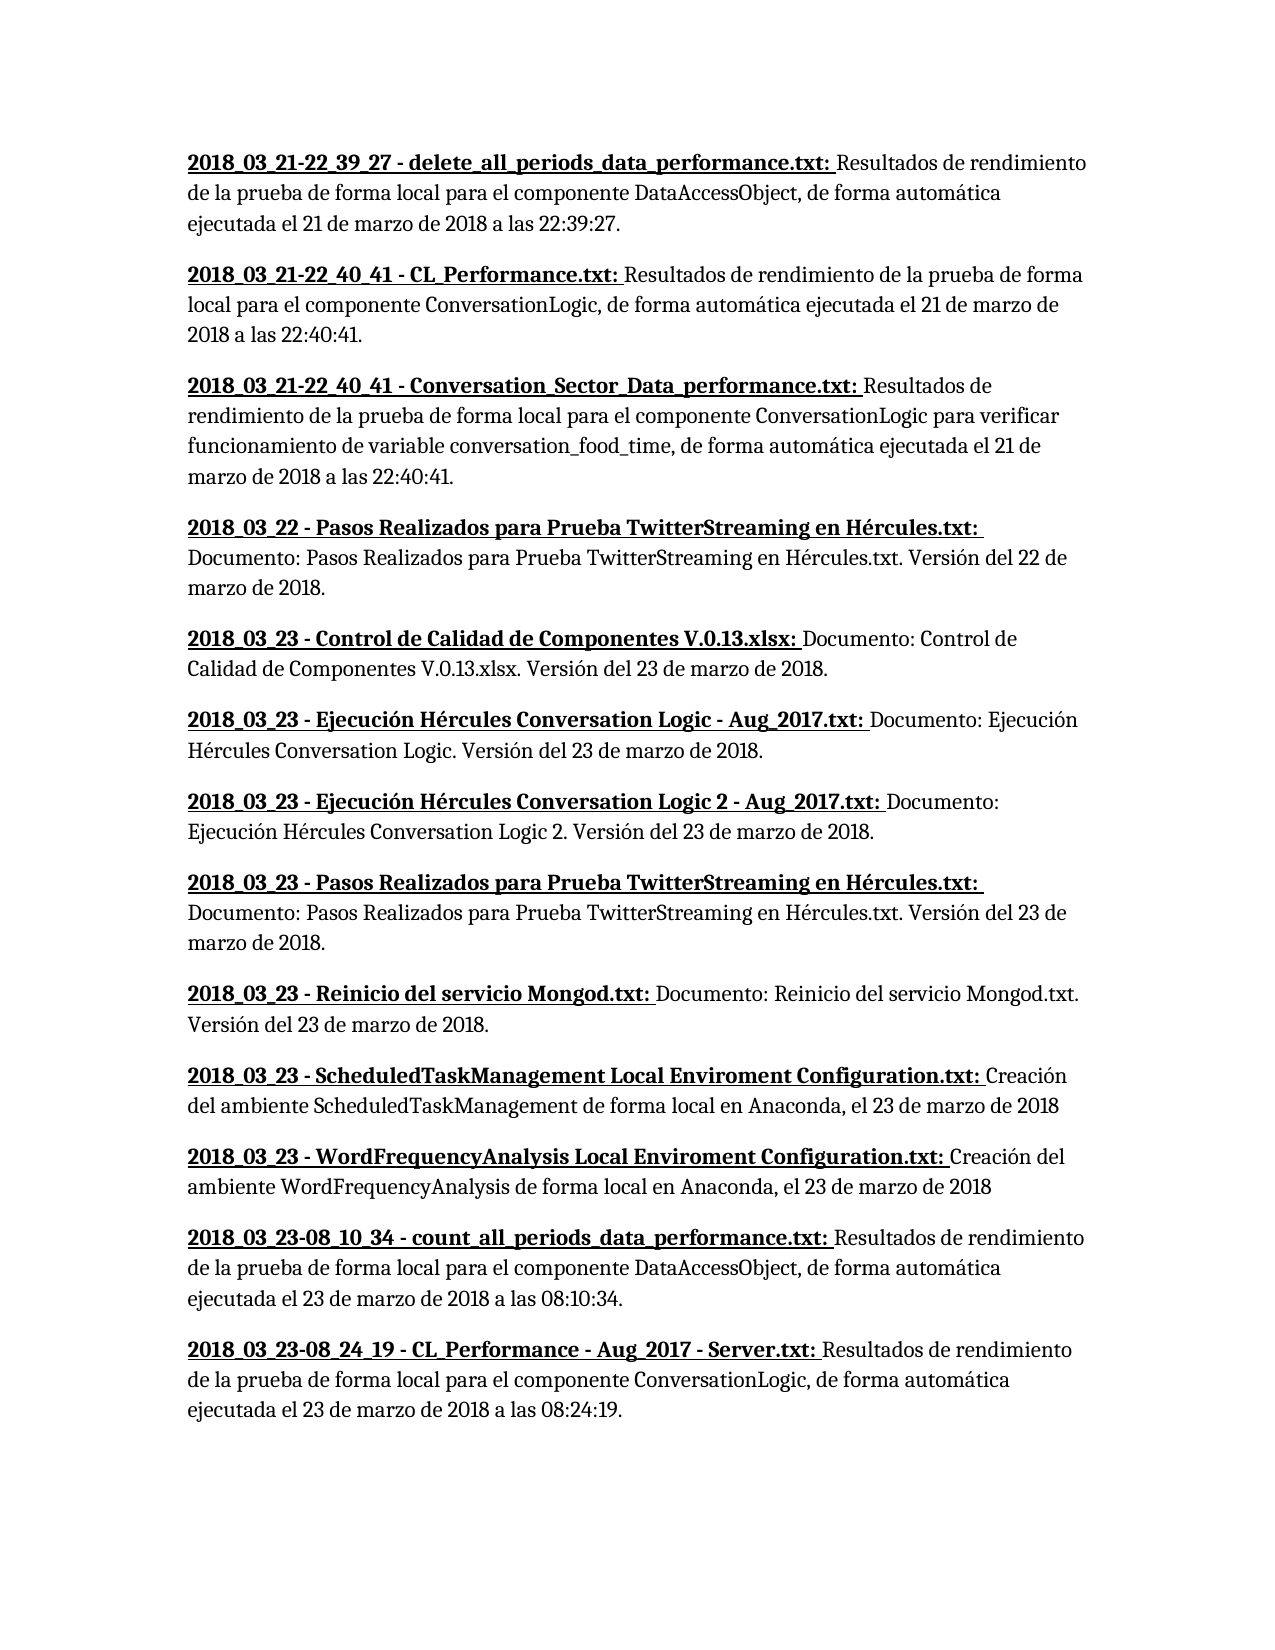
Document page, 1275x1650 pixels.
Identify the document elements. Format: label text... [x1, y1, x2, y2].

text 2018_03_21-22_40_41 - Conversation_Sector_Data_performance.txt: Resultados de rendimiento de la prueba de forma local para el componente ConversationLogic para verificar funcionamiento de variable conversation_food_time, de forma automática ejecutada el 21 de marzo de 2018 a las 22:40:41. [187, 373, 1087, 490]
text 2018_03_23 - Control de Calidad de Componentes V.0.13.xlsx: Documento: Control de Calidad de Componentes V.0.13.xlsx. Versión del 23 de marzo de 2018. [187, 626, 1087, 683]
text 2018_03_22 - Pasos Realizados para Prueba TwitterStreaming en Hércules.txt: Documento: Pasos Realizados para Prueba TwitterStreaming en Hércules.txt. Versión del 22 de marzo de 2018. [187, 514, 1087, 601]
text 2018_03_23 - Reinicio del servicio Mongod.txt: Documento: Reinicio del servicio Mongod.txt. Versión del 23 de marzo de 2018. [187, 981, 1087, 1038]
text 2018_03_23 - Ejecución Hércules Conversation Logic 2 - Aug_2017.txt: Documento: Ejecución Hércules Conversation Logic 2. Versión del 23 de marzo de 2018. [187, 788, 1087, 845]
text 2018_03_21-22_39_27 - delete_all_periods_data_performance.txt: Resultados de rendimiento de la prueba de forma local para el componente DataAccessObject, de forma automática ejecutada el 21 de marzo de 2018 a las 22:39:27. [187, 150, 1087, 237]
text 2018_03_23 - WordFrequencyAnalysis Local Enviroment Configuration.txt: Creación del ambiente WordFrequencyAnalysis de forma local en Anaconda, el 23 de marzo de 2018 [187, 1144, 1087, 1200]
text 2018_03_23 - ScheduledTaskManagement Local Enviroment Configuration.txt: Creación del ambiente ScheduledTaskManagement de forma local en Anaconda, el 23 de marzo de 2018 [187, 1062, 1087, 1119]
text 2018_03_23-08_10_34 - count_all_periods_data_performance.txt: Resultados de rendimiento de la prueba de forma local para el componente DataAccessObject, de forma automática ejecutada el 23 de marzo de 2018 a las 08:10:34. [187, 1225, 1087, 1312]
text 2018_03_23 - Ejecución Hércules Conversation Logic - Aug_2017.txt: Documento: Ejecución Hércules Conversation Logic. Versión del 23 de marzo de 2018. [187, 707, 1087, 764]
text 2018_03_23 - Pasos Realizados para Prueba TwitterStreaming en Hércules.txt: Documento: Pasos Realizados para Prueba TwitterStreaming en Hércules.txt. Versión del 23 de marzo de 2018. [187, 870, 1087, 957]
text 2018_03_23-08_24_19 - CL_Performance - Aug_2017 - Server.txt: Resultados de rendimiento de la prueba de forma local para el componente ConversationLogic, de forma automática ejecutada el 23 de marzo de 2018 a las 08:24:19. [187, 1336, 1087, 1423]
text 2018_03_21-22_40_41 - CL_Performance.txt: Resultados de rendimiento de la prueba de forma local para el componente ConversationLogic, de forma automática ejecutada el 21 de marzo de 2018 a las 22:40:41. [187, 261, 1087, 348]
